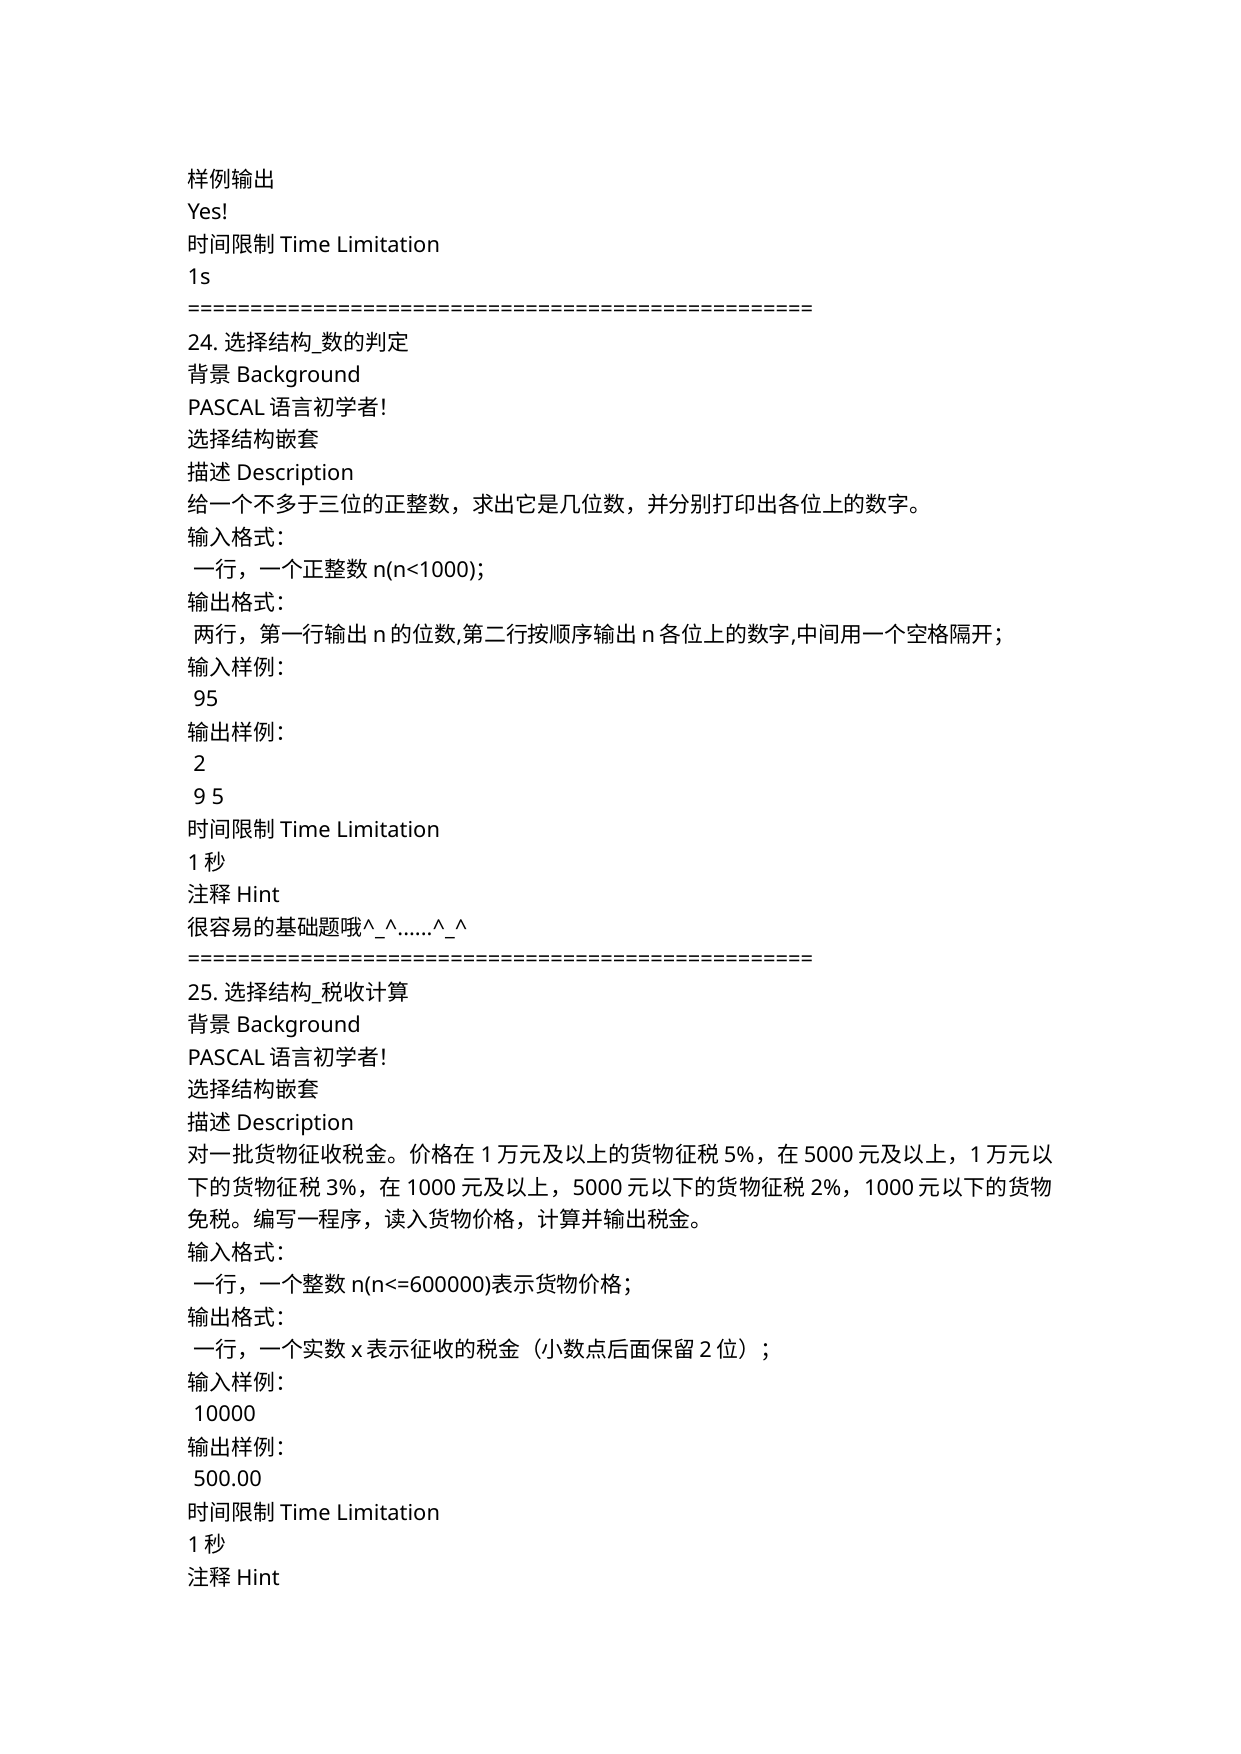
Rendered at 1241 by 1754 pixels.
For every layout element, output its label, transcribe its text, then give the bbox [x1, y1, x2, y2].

text 9 5 [187, 779, 1053, 812]
text 给一个不多于三位的正整数，求出它是几位数，并分别打印出各位上的数字。 [187, 487, 1053, 519]
text 输入样例： [187, 1364, 1053, 1397]
text 输出样例： [187, 1429, 1053, 1462]
text 样例输出 [187, 162, 1053, 194]
text PASCAL语言初学者！ [187, 1039, 1053, 1072]
text 注释 Hint [187, 877, 1053, 909]
text ================================================== [187, 942, 1053, 974]
text 两行，第一行输出n的位数,第二行按顺序输出n各位上的数字,中间用一个空格隔开； [187, 617, 1053, 649]
text 注释 Hint [187, 1559, 1053, 1592]
text 时间限制 Time Limitation [187, 1494, 1053, 1527]
text 25. 选择结构_税收计算 [187, 974, 1053, 1007]
text 24. 选择结构_数的判定 [187, 324, 1053, 357]
text 选择结构嵌套 [187, 422, 1053, 454]
text 1秒 [187, 1527, 1053, 1559]
text 背景 Background [187, 1007, 1053, 1039]
text ================================================== [187, 292, 1053, 324]
text Yes! [187, 194, 1053, 227]
text 选择结构嵌套 [187, 1072, 1053, 1104]
text 1秒 [187, 844, 1053, 877]
text 输出格式： [187, 584, 1053, 617]
text 时间限制 Time Limitation [187, 812, 1053, 844]
text 输出样例： [187, 714, 1053, 747]
text 背景 Background [187, 357, 1053, 389]
text 95 [187, 682, 1053, 714]
text 时间限制 Time Limitation [187, 227, 1053, 259]
text 一行，一个实数x表示征收的税金（小数点后面保留2位）； [187, 1332, 1053, 1364]
text 输出格式： [187, 1299, 1053, 1332]
text 2 [187, 747, 1053, 779]
text 输入样例： [187, 649, 1053, 682]
text 一行，一个正整数n(n<1000)； [187, 552, 1053, 584]
text 输入格式： [187, 1234, 1053, 1267]
text 描述 Description [187, 454, 1053, 487]
text PASCAL语言初学者！ [187, 389, 1053, 422]
text 输入格式： [187, 519, 1053, 552]
text 500.00 [187, 1462, 1053, 1494]
text 很容易的基础题哦^_^......^_^ [187, 909, 1053, 942]
text 10000 [187, 1397, 1053, 1429]
text 一行，一个整数n(n<=600000)表示货物价格； [187, 1267, 1053, 1299]
text 1s [187, 259, 1053, 292]
text 描述 Description [187, 1104, 1053, 1137]
text 对一批货物征收税金。价格在1万元及以上的货物征税5%，在5000元及以上，1万元以下的货物征税3%，在1000元及以上，5000元以下的货物征税2%，1000元以下的货物免税。编写一程序，读入货物价格，计算并输出税金。 [187, 1137, 1053, 1234]
